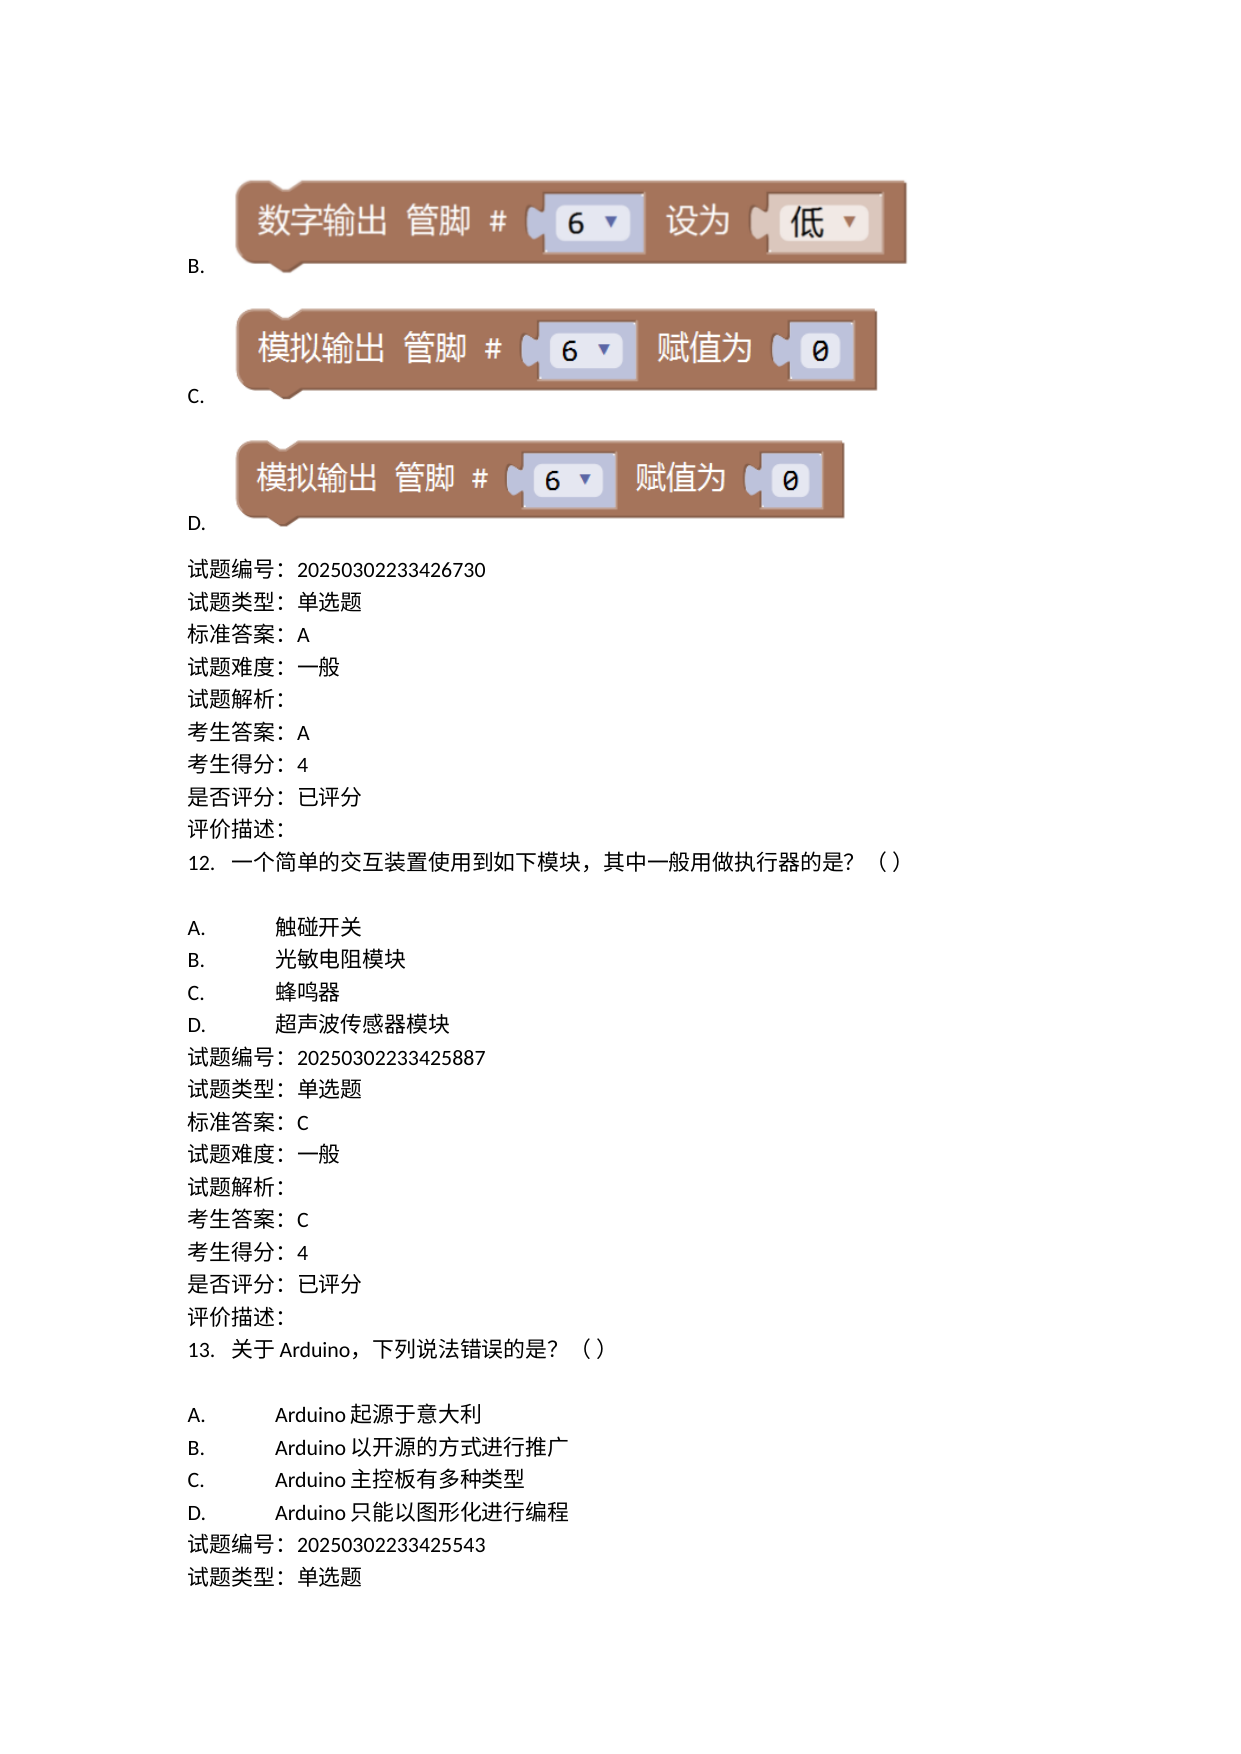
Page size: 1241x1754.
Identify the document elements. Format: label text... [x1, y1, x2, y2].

text B. Arduino以开源的方式进行推广 [187, 1429, 1053, 1462]
text 是否评分：已评分 [187, 1267, 1053, 1299]
text 试题编号：20250302233426730 [187, 552, 1053, 584]
text 试题解析： [187, 1169, 1053, 1202]
text D. Arduino只能以图形化进行编程 [187, 1494, 1053, 1527]
picture [231, 305, 882, 404]
picture [231, 175, 911, 274]
text 13. 关于Arduino，下列说法错误的是？（ ） [187, 1332, 1053, 1364]
text 标准答案：C [187, 1104, 1053, 1137]
text 标准答案：A [187, 617, 1053, 649]
text 12. 一个简单的交互装置使用到如下模块，其中一般用做执行器的是？（ ） [187, 844, 1053, 877]
text 考生答案：C [187, 1202, 1053, 1234]
text 试题解析： [187, 682, 1053, 714]
text 考生答案：A [187, 714, 1053, 747]
text A. Arduino起源于意大利 [187, 1397, 1053, 1429]
text 评价描述： [187, 812, 1053, 844]
picture [231, 437, 849, 531]
text 考生得分：4 [187, 747, 1053, 779]
text C. Arduino主控板有多种类型 [187, 1462, 1053, 1494]
text B. 光敏电阻模块 [187, 942, 1053, 974]
text A. 触碰开关 [187, 909, 1053, 942]
text 评价描述： [187, 1299, 1053, 1332]
text 是否评分：已评分 [187, 779, 1053, 812]
text 试题编号：20250302233425887 [187, 1039, 1053, 1072]
text 试题类型：单选题 [187, 584, 1053, 617]
text 试题编号：20250302233425543 [187, 1527, 1053, 1559]
text C. 蜂鸣器 [187, 974, 1053, 1007]
text 考生得分：4 [187, 1234, 1053, 1267]
text 试题类型：单选题 [187, 1559, 1053, 1592]
text 试题类型：单选题 [187, 1072, 1053, 1104]
text 试题难度：一般 [187, 649, 1053, 682]
text 试题难度：一般 [187, 1137, 1053, 1169]
text D. 超声波传感器模块 [187, 1007, 1053, 1039]
